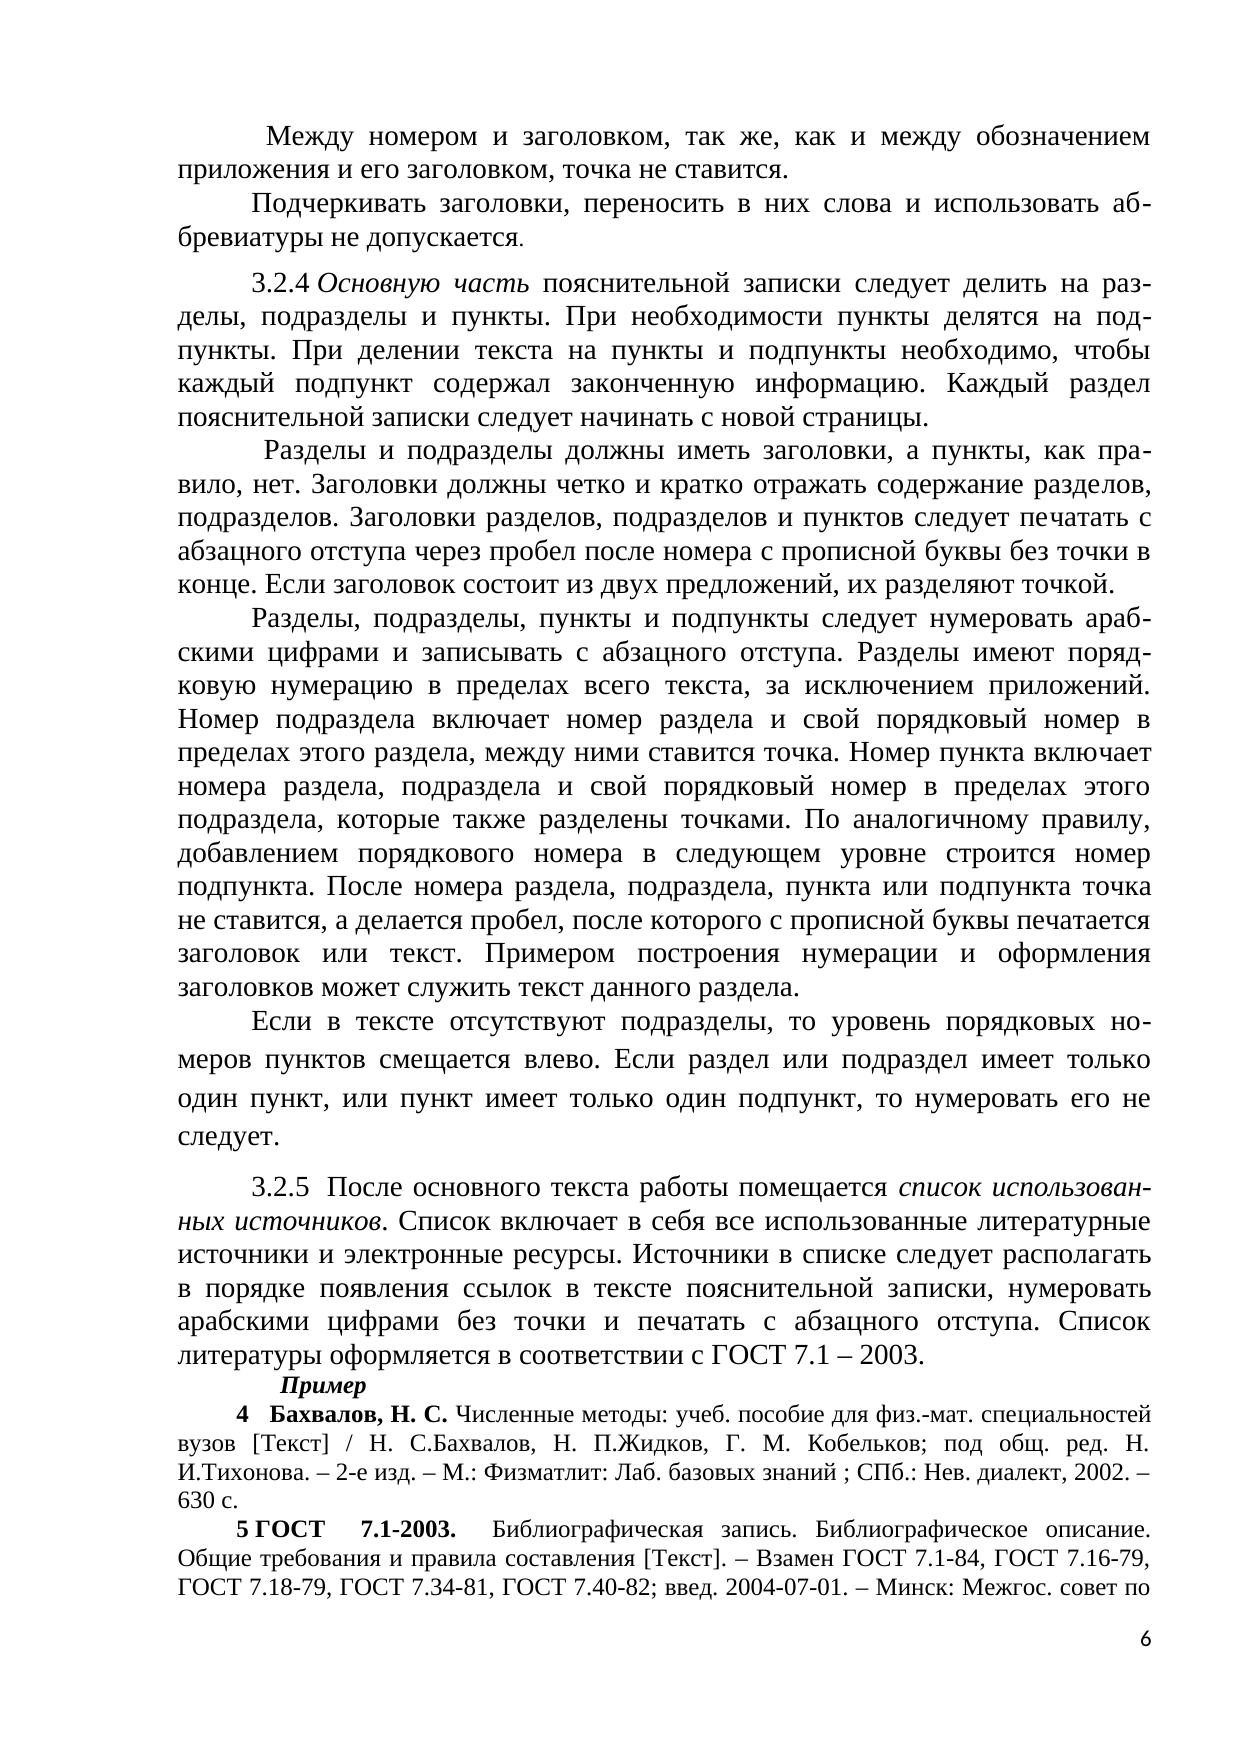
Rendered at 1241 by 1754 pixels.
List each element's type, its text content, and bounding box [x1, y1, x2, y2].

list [177, 1514, 1152, 1601]
text Разделы и подразделы должны иметь заголовки, а пункты, как правило, нет. Заголовки должны четко и кратко отражать содержание разделов, подразделов. Заголовки разделов, подразделов и пунктов следует печатать с абзацного отступа через пробел после номера с прописной буквы без точки в конце. Если заголовок состоит из двух предложений, их разделяют точкой. [177, 432, 1152, 600]
list После основного текста работы помещается список использованных источников. Список включает в себя все использованные литературные источники и электронные ресурсы. Источники в списке следует располагать в порядке появления ссылок в тексте пояснительной записки, нумеровать арабскими цифрами без точки и печатать с абзацного отступа. Список литературы оформляется в соответствии с ГОСТ 7.1 – 2003. [177, 1169, 1152, 1371]
list Основную часть пояснительной записки следует делить на разделы, подразделы и пункты. При необходимости пункты делятся на подпункты. При делении текста на пункты и подпункты необходимо, чтобы каждый подпункт содержал законченную информацию. Каждый раздел пояснительной записки следует начинать с новой страницы. [177, 265, 1152, 432]
text Разделы, подразделы, пункты и подпункты следует нумеровать арабскими цифрами и записывать с абзацного отступа. Разделы имеют порядковую нумерацию в пределах всего текста, за исключением приложений. Номер подраздела включает номер раздела и свой порядковый номер в пределах этого раздела, между ними ставится точка. Номер пункта включает номера раздела, подраздела и свой порядковый номер в пределах этого подраздела, которые также разделены точками. По аналогичному правилу, добавлением порядкового номера в следующем уровне строится номер подпункта. После номера раздела, подраздела, пункта или подпункта точка не ставится, а делается пробел, после которого с прописной буквы печатается заголовок или текст. Примером построения нумерации и оформления заголовков может служить текст данного раздела. [177, 600, 1152, 1003]
text Между номером и заголовком, так же, как и между обозначением приложения и его заголовком, точка не ставится. [177, 118, 1152, 185]
text Подчеркивать заголовки, переносить в них слова и использовать аббревиатуры не допускается. [177, 185, 1152, 252]
list Бахвалов, Н. С. Численные методы: учеб. пособие для физ.-мат. специальностей вузов [Текст] / Н. С.Бахвалов, Н. П.Жидков, Г. М. Кобельков; под общ. ред. Н. И.Тихонова. – 2-е изд. – М.: Физматлит: Лаб. базовых знаний ; СПб.: Нев. диалект, 2002. – 630 с. [177, 1399, 1152, 1514]
text Пример [236, 1371, 1152, 1399]
text Если в тексте отсутствуют подразделы, то уровень порядковых номеров пунктов смещается влево. Если раздел или подраздел имеет только один пункт, или пункт имеет только один подпункт, то нумеровать его не следует. [177, 1003, 1152, 1152]
